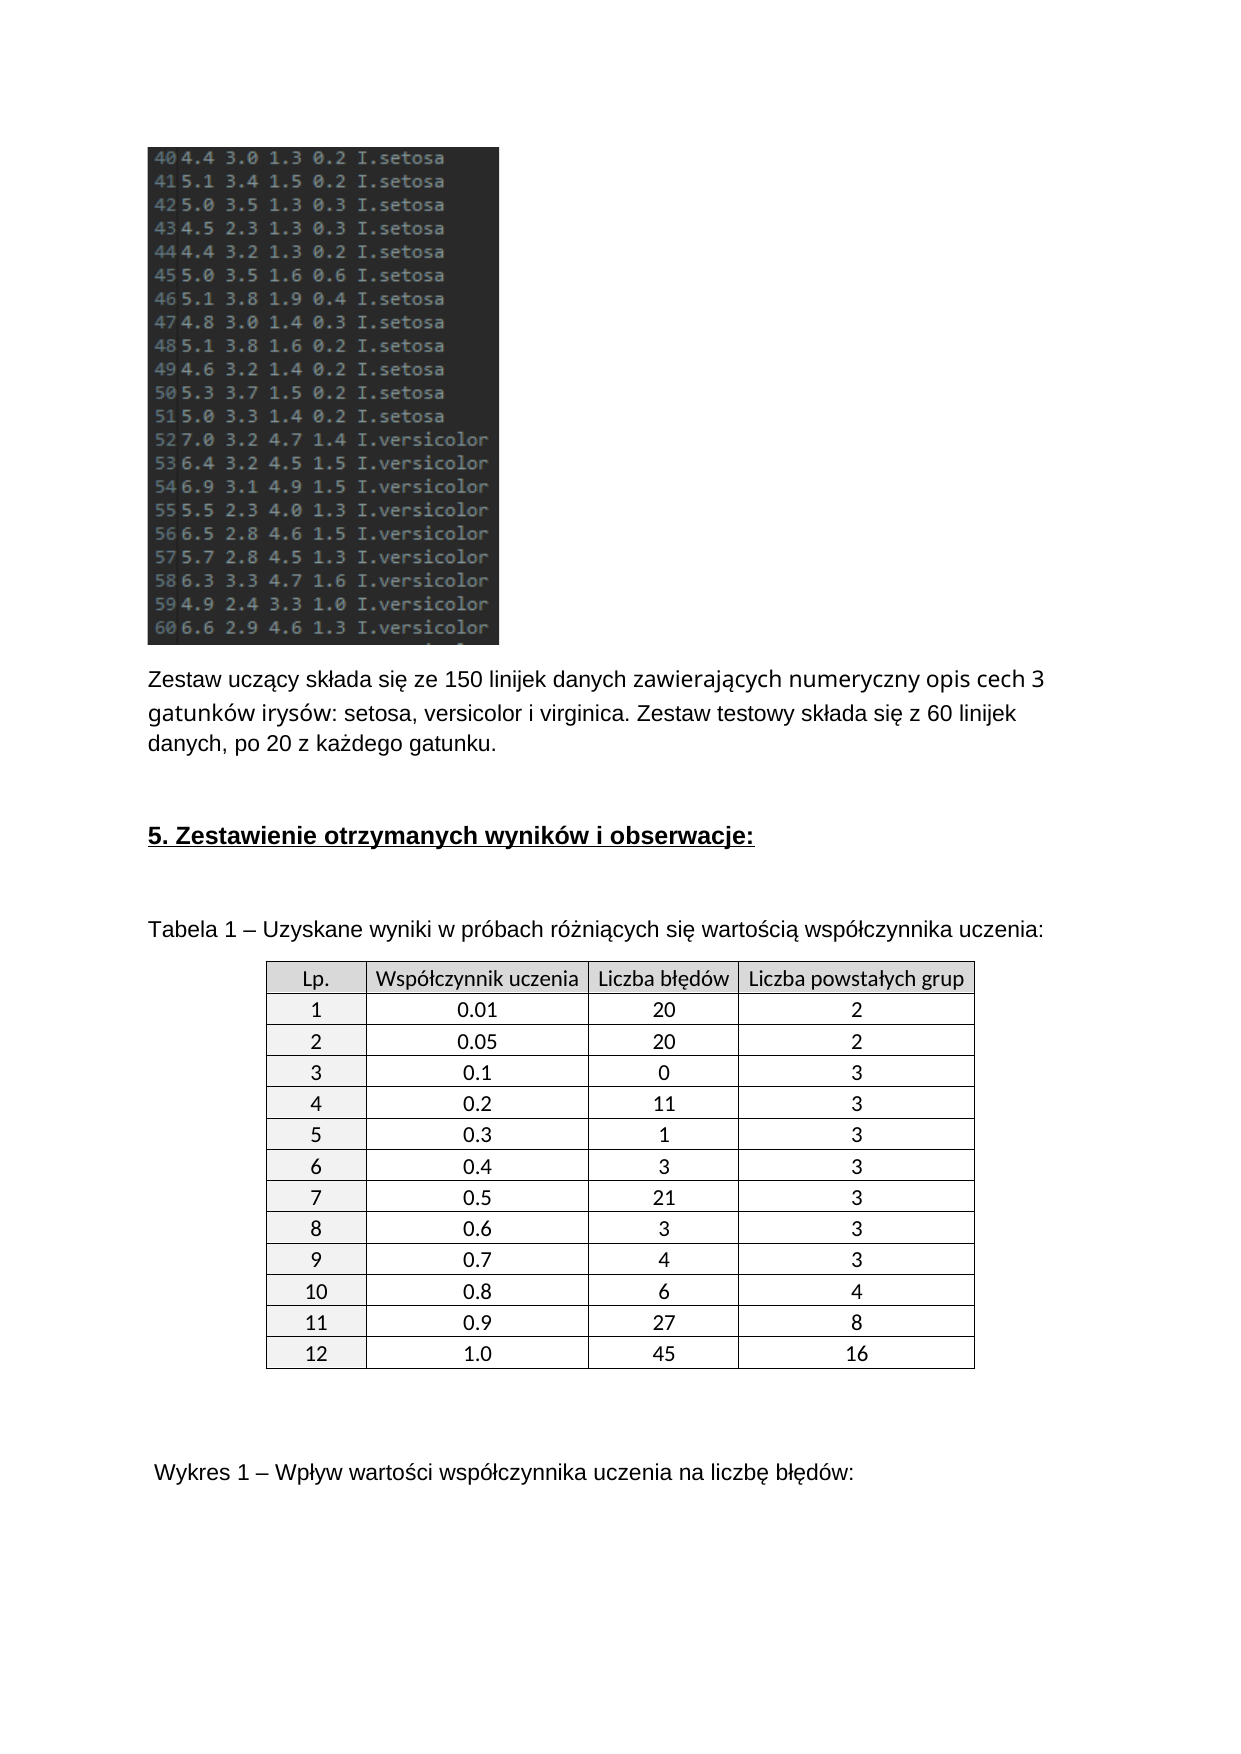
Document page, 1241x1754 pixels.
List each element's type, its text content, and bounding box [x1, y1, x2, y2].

text Wykres 1 – Wpływ wartości współczynnika uczenia na liczbę błędów: [148, 1459, 1093, 1485]
table_cell 3 [739, 1087, 974, 1117]
table_cell 0.1 [367, 1056, 588, 1086]
table_cell 0.4 [367, 1150, 588, 1180]
table_cell 6 [267, 1150, 366, 1180]
table_cell 2 [267, 1025, 366, 1055]
table_cell 3 [589, 1150, 738, 1180]
table_cell 3 [739, 1056, 974, 1086]
table_cell 4 [267, 1087, 366, 1117]
table_header Liczba błędów [589, 962, 738, 992]
table_cell 8 [267, 1212, 366, 1242]
table_cell 1 [267, 994, 366, 1024]
table_cell 20 [589, 1025, 738, 1055]
table_cell 0.8 [367, 1275, 588, 1305]
table_cell 3 [739, 1244, 974, 1274]
text Zestaw uczący składa się ze 150 linijek danych zawierających numeryczny opis cech 3 gatunków irysów: setosa, versicolor i virginica. Zestaw testowy składa się z 60 linijek danych, po 20 z każdego gatunku. [148, 663, 1093, 757]
table_cell 0.9 [367, 1306, 588, 1336]
text 5. ​Zestawienie otrzymanych wyników i obserwacje: [148, 821, 1093, 849]
table_cell 9 [267, 1244, 366, 1274]
table_cell 3 [739, 1150, 974, 1180]
table_cell 2 [739, 994, 974, 1024]
table_cell 10 [267, 1275, 366, 1305]
table_cell 7 [267, 1181, 366, 1211]
picture [147, 147, 500, 645]
table_cell 3 [739, 1212, 974, 1242]
table_cell 2 [739, 1025, 974, 1055]
table_cell 21 [589, 1181, 738, 1211]
table_cell 8 [739, 1306, 974, 1336]
table_cell 4 [739, 1275, 974, 1305]
table_cell 27 [589, 1306, 738, 1336]
text Tabela 1 – Uzyskane wyniki w próbach różniących się wartością współczynnika uczenia: [148, 916, 1093, 942]
table_cell 0.5 [367, 1181, 588, 1211]
table_cell 3 [589, 1212, 738, 1242]
table_cell 5 [267, 1119, 366, 1149]
table_cell 12 [267, 1337, 366, 1367]
table_cell 0.2 [367, 1087, 588, 1117]
table_header Liczba powstałych grup [739, 962, 974, 992]
table_cell 0.3 [367, 1119, 588, 1149]
table_cell 0 [589, 1056, 738, 1086]
table_cell 16 [739, 1337, 974, 1367]
table_cell 45 [589, 1337, 738, 1367]
table_cell 20 [589, 994, 738, 1024]
table_header Lp. [267, 962, 366, 992]
table_cell 3 [739, 1181, 974, 1211]
table_cell 0.6 [367, 1212, 588, 1242]
table_cell 3 [739, 1119, 974, 1149]
table_cell 11 [267, 1306, 366, 1336]
table_header Współczynnik uczenia [367, 962, 588, 992]
table_cell 3 [267, 1056, 366, 1086]
table_cell 1.0 [367, 1337, 588, 1367]
table_cell 0.05 [367, 1025, 588, 1055]
table_cell 1 [589, 1119, 738, 1149]
table_cell 11 [589, 1087, 738, 1117]
table_cell 4 [589, 1244, 738, 1274]
table_cell 6 [589, 1275, 738, 1305]
table_cell 0.01 [367, 994, 588, 1024]
table_cell 0.7 [367, 1244, 588, 1274]
